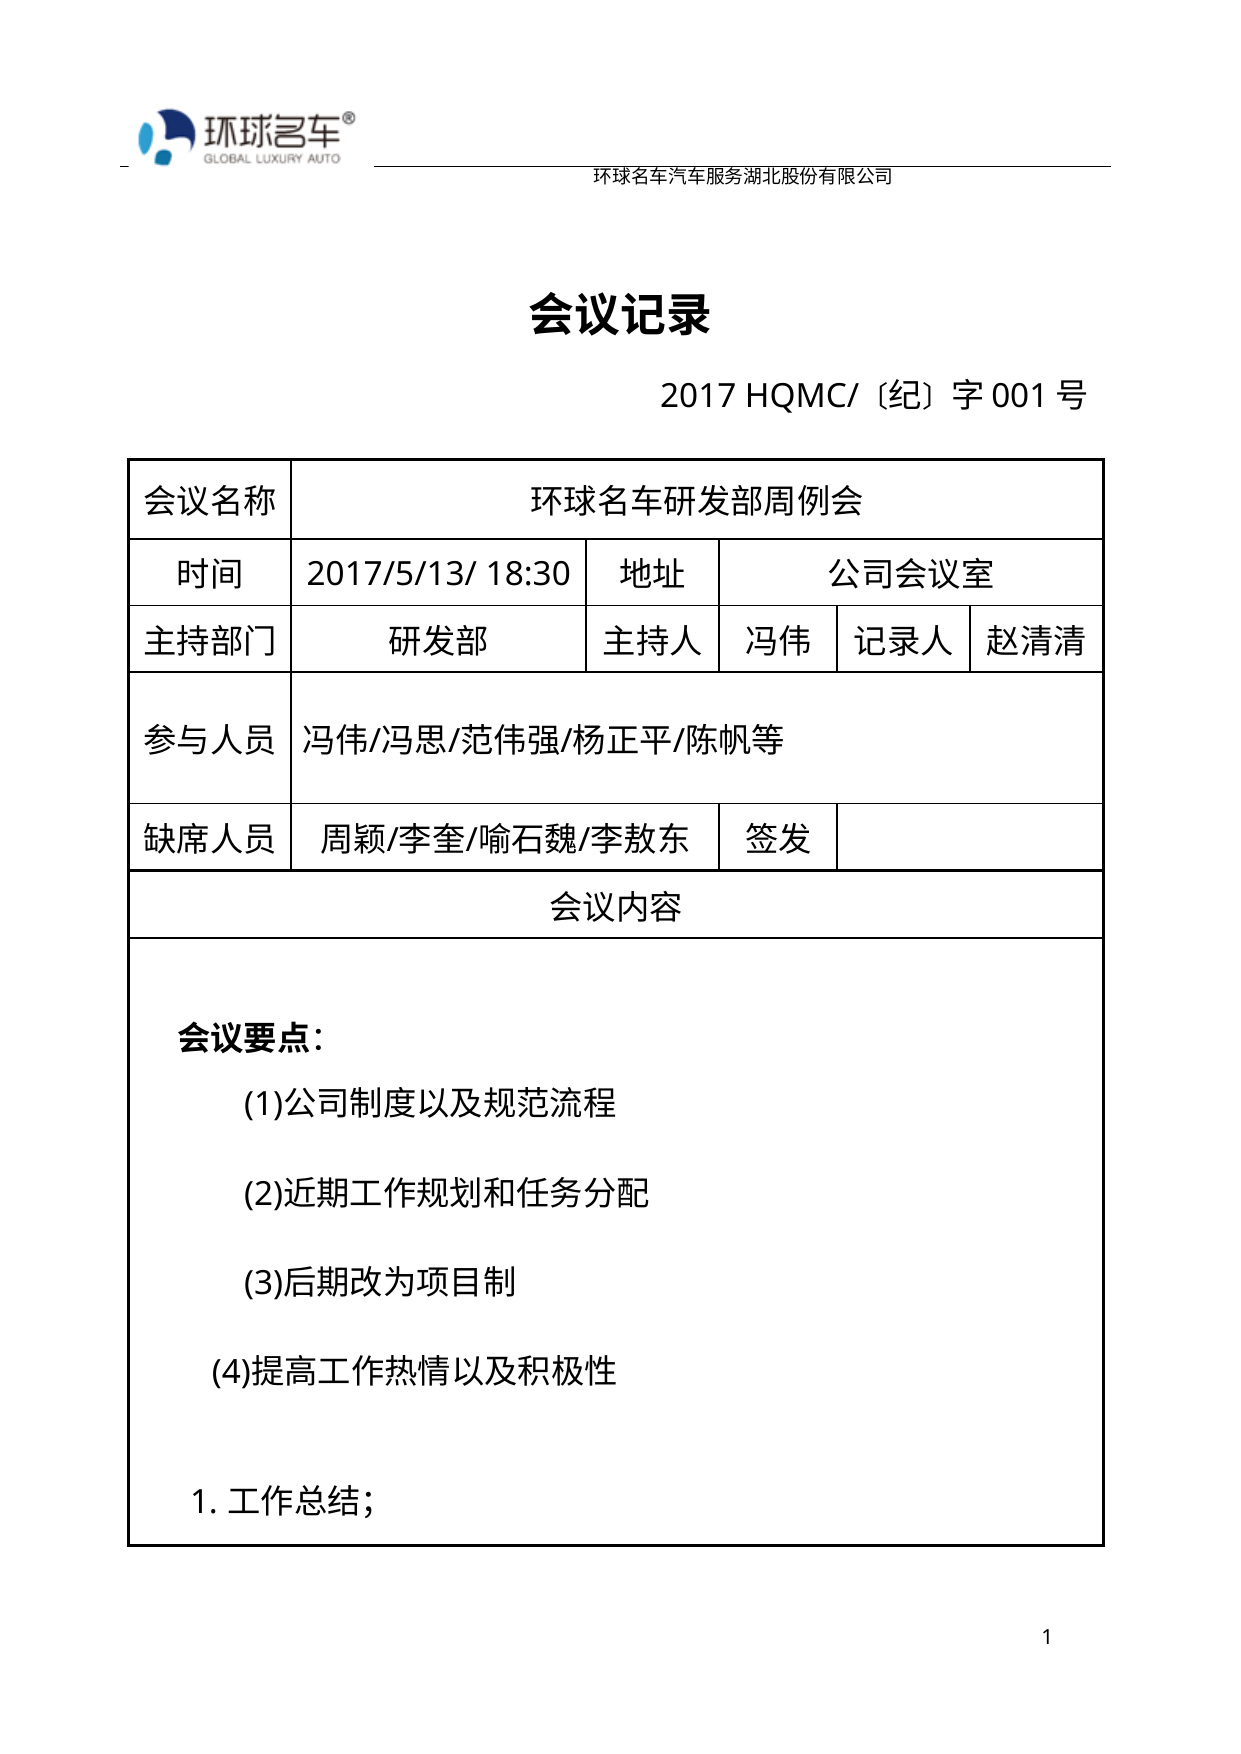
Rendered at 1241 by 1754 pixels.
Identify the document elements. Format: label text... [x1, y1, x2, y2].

table_cell 冯伟 [720, 606, 836, 671]
table_cell 2017/5/13/ 18:30 [292, 540, 585, 604]
text 2017 HQMC/〔纪〕字001号 [187, 360, 1088, 425]
table_cell 记录人 [838, 606, 969, 671]
table_cell 主持部门 [130, 606, 290, 671]
table_cell 签发 [720, 804, 836, 869]
table_header 环球名车研发部周例会 [292, 461, 1102, 538]
text 会议记录 [187, 263, 1053, 360]
table_cell 缺席人员 [130, 804, 290, 869]
table_cell 研发部 [292, 606, 585, 671]
table_cell 公司会议室 [720, 540, 1102, 604]
table_cell 赵清清 [971, 606, 1102, 671]
table_header 会议名称 [130, 461, 290, 538]
table_cell 地址 [587, 540, 718, 604]
table_cell 时间 [130, 540, 290, 604]
table_cell 参与人员 [130, 673, 290, 803]
table_cell 周颖/李奎/喻石魏/李敖东 [292, 804, 718, 869]
table_cell 主持人 [587, 606, 718, 671]
table_cell 冯伟/冯思/范伟强/杨正平/陈帆等 [292, 673, 1102, 803]
picture [128, 88, 374, 184]
table_cell 会议内容 [130, 872, 1102, 937]
table_cell [838, 804, 1102, 869]
